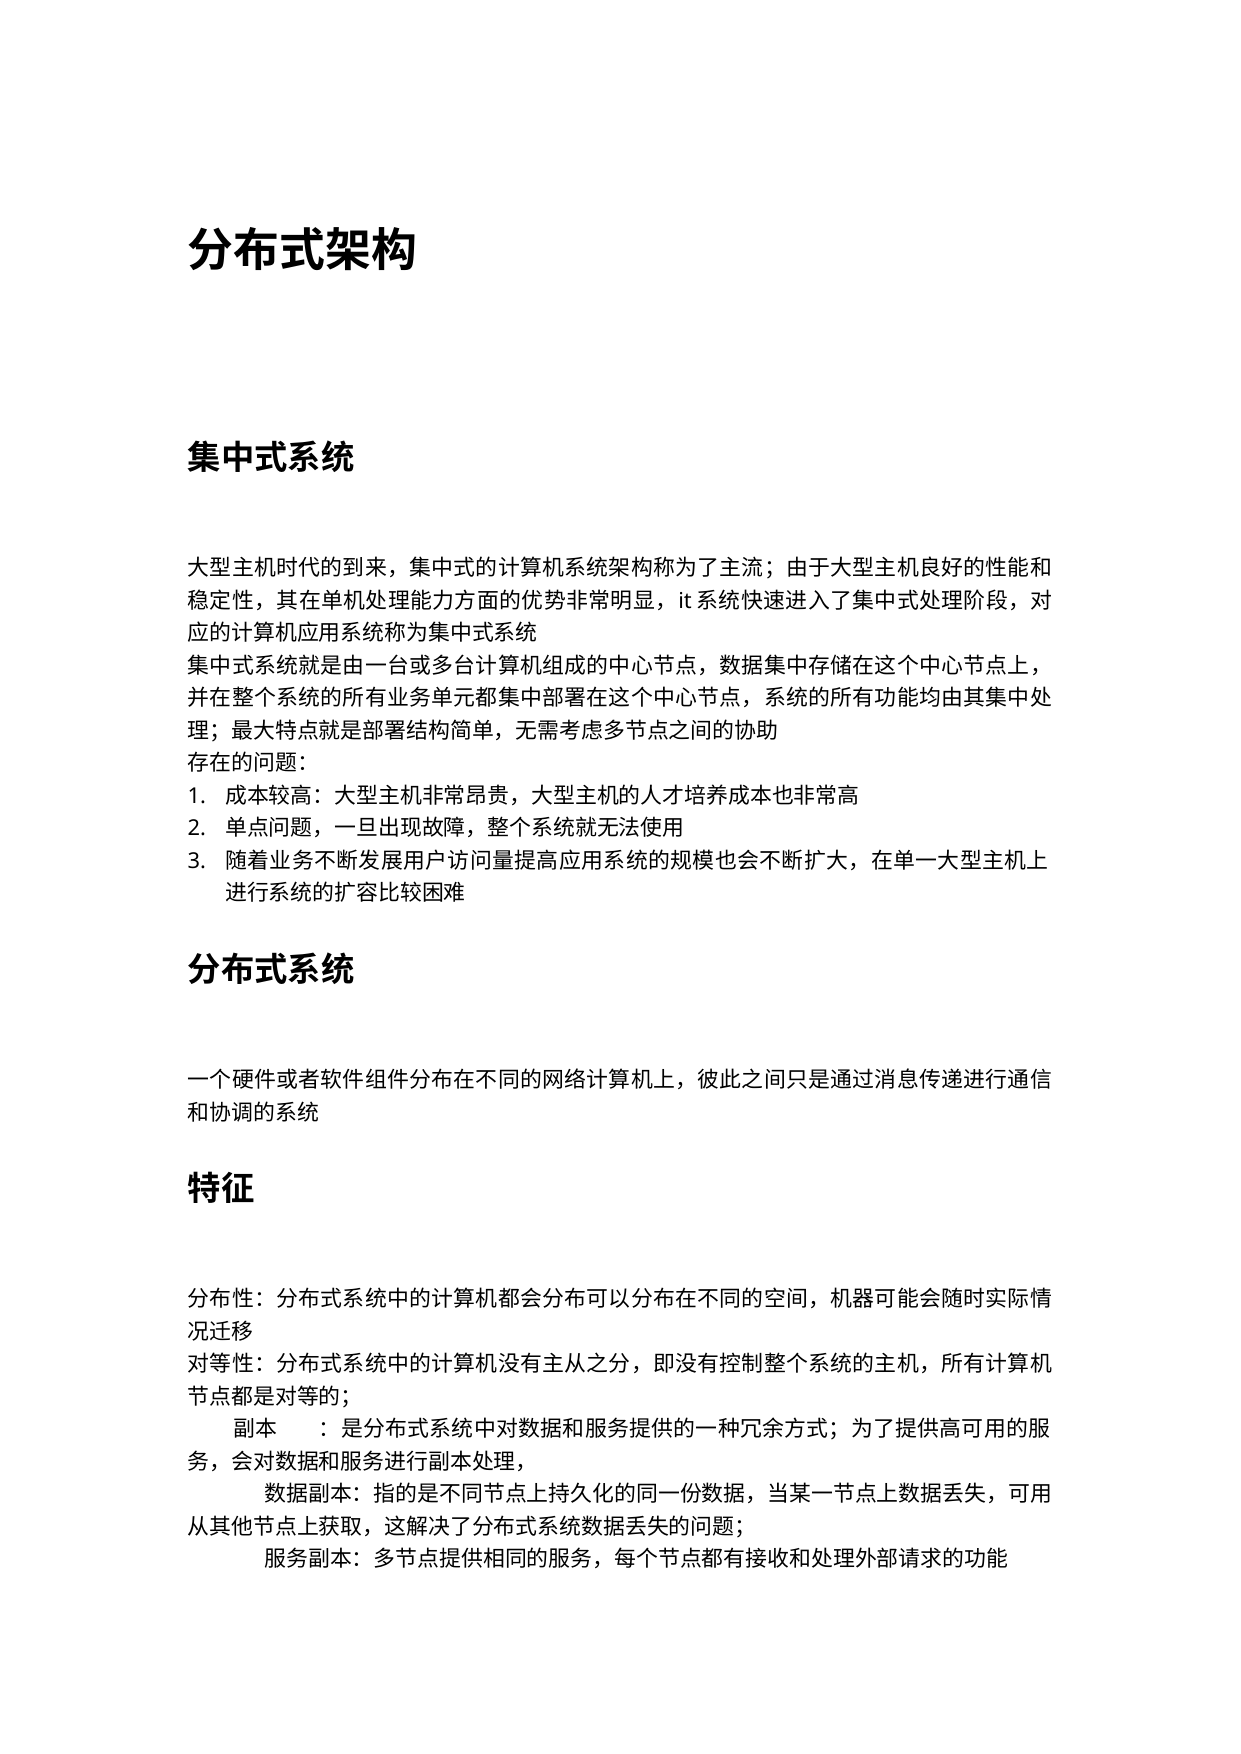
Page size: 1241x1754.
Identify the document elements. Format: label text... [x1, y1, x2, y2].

text 集中式系统就是由一台或多台计算机组成的中心节点，数据集中存储在这个中心节点上，并在整个系统的所有业务单元都集中部署在这个中心节点，系统的所有功能均由其集中处理；最大特点就是部署结构简单，无需考虑多节点之间的协助 [187, 647, 1053, 745]
text 大型主机时代的到来，集中式的计算机系统架构称为了主流；由于大型主机良好的性能和稳定性，其在单机处理能力方面的优势非常明显，it系统快速进入了集中式处理阶段，对应的计算机应用系统称为集中式系统 [187, 550, 1053, 647]
text 存在的问题： [187, 745, 1053, 777]
text 副本 ：是分布式系统中对数据和服务提供的一种冗余方式；为了提供高可用的服务，会对数据和服务进行副本处理， [187, 1411, 1053, 1476]
text 分布性：分布式系统中的计算机都会分布可以分布在不同的空间，机器可能会随时实际情况迁移 [187, 1281, 1053, 1346]
text 对等性：分布式系统中的计算机没有主从之分，即没有控制整个系统的主机，所有计算机节点都是对等的； [187, 1346, 1053, 1411]
subtitle 特征 [187, 1154, 1053, 1219]
list 单点问题，一旦出现故障，整个系统就无法使用 [187, 810, 1053, 842]
list 成本较高：大型主机非常昂贵，大型主机的人才培养成本也非常高 [187, 777, 1053, 810]
list 随着业务不断发展用户访问量提高应用系统的规模也会不断扩大，在单一大型主机上进行系统的扩容比较困难 [187, 842, 1053, 907]
text 数据副本：指的是不同节点上持久化的同一份数据，当某一节点上数据丢失，可用从其他节点上获取，这解决了分布式系统数据丢失的问题； [187, 1476, 1053, 1541]
subtitle 集中式系统 [187, 423, 1053, 488]
text 一个硬件或者软件组件分布在不同的网络计算机上，彼此之间只是通过消息传递进行通信和协调的系统 [187, 1062, 1053, 1127]
text 服务副本：多节点提供相同的服务，每个节点都有接收和处理外部请求的功能 [187, 1541, 1053, 1573]
subtitle 分布式系统 [187, 934, 1053, 999]
subtitle 分布式架构 [187, 197, 1053, 295]
